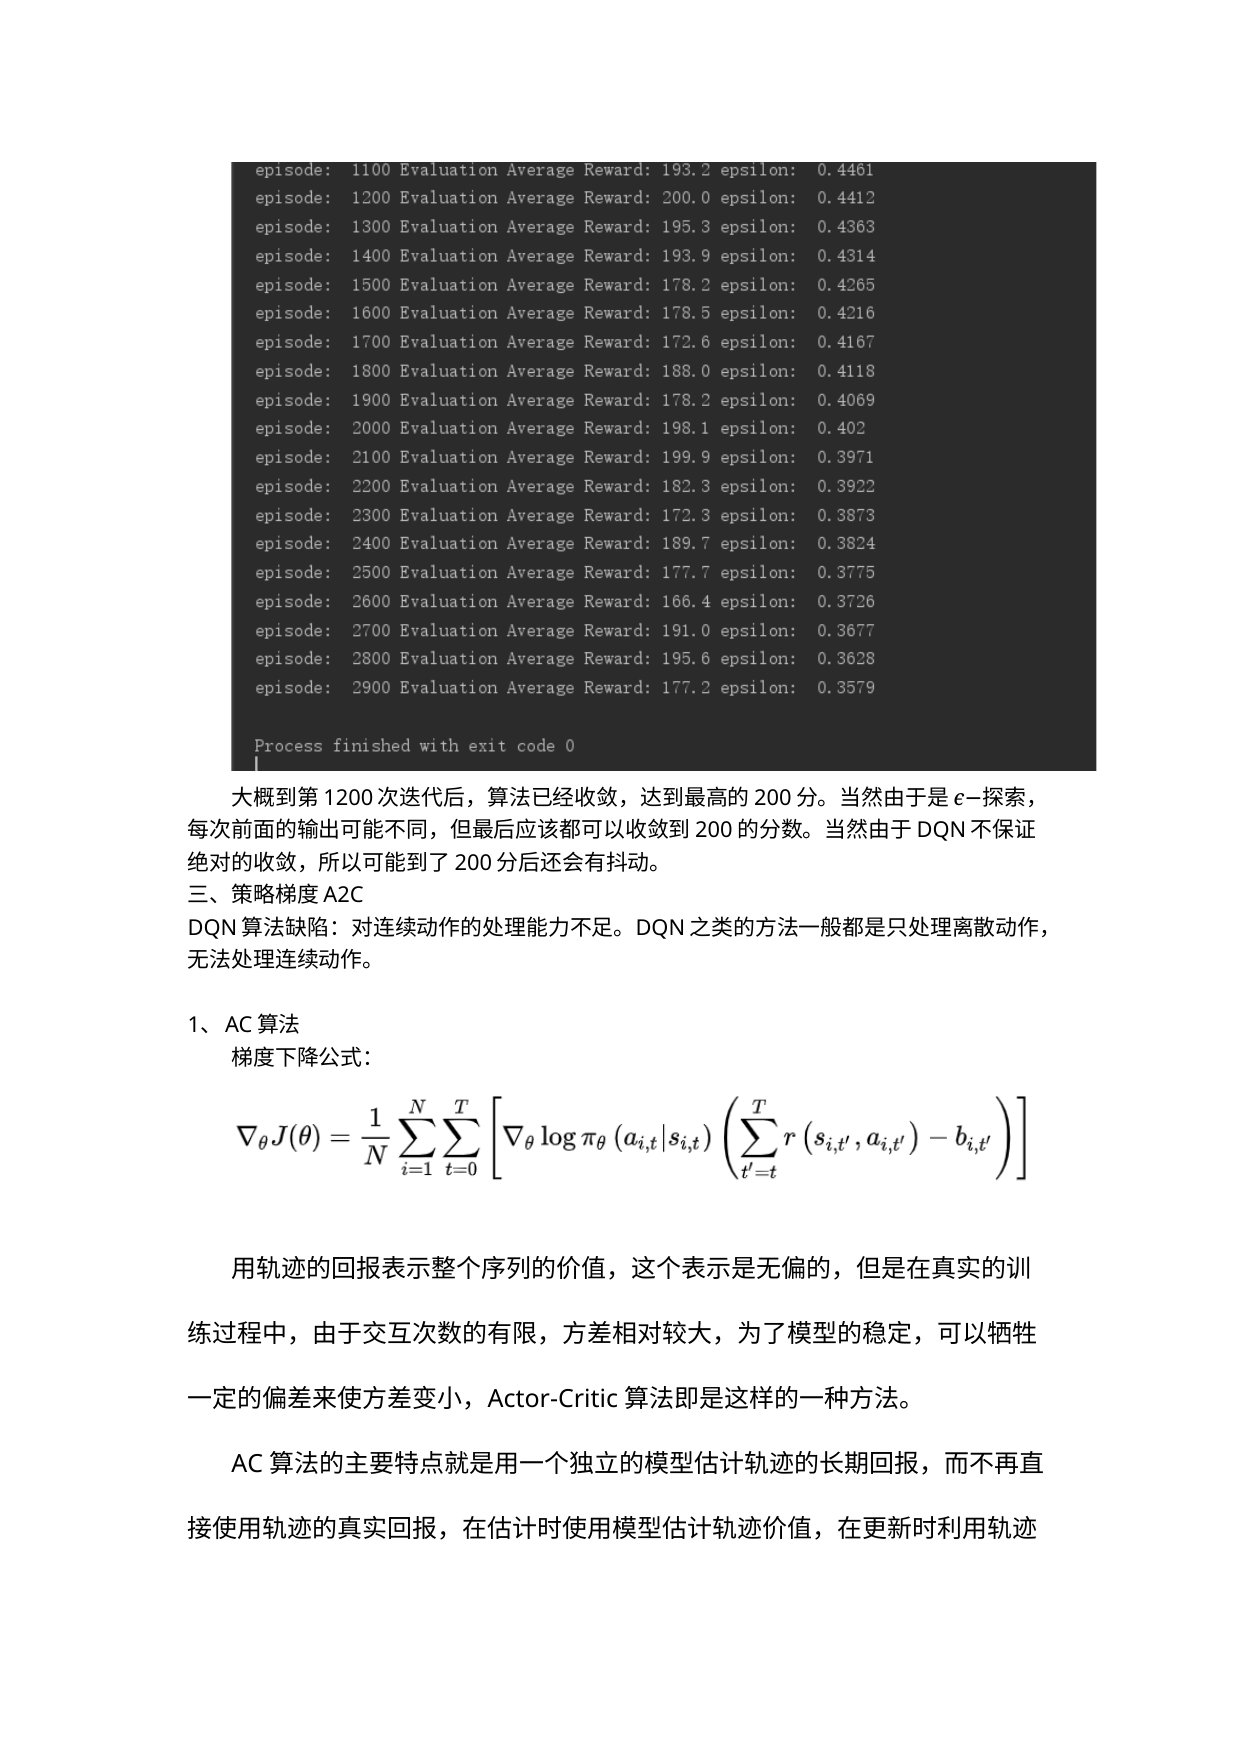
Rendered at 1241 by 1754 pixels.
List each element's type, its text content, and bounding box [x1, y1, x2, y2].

text DQN算法缺陷：对连续动作的处理能力不足。DQN之类的方法一般都是只处理离散动作，无法处理连续动作。 [187, 909, 1053, 974]
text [187, 1429, 1053, 1559]
picture [231, 162, 1097, 771]
picture [187, 1072, 1053, 1208]
text 三、策略梯度A2C [187, 877, 1053, 909]
text 用轨迹的回报表示整个序列的价值，这个表示是无偏的，但是在真实的训练过程中，由于交互次数的有限，方差相对较大，为了模型的稳定，可以牺牲一定的偏差来使方差变小，Actor-Critic 算法即是这样的一种方法。 [187, 1234, 1053, 1429]
list AC算法 [187, 1007, 1053, 1039]
text 大概到第1200次迭代后，算法已经收敛，达到最高的200分。当然由于是ϵ−探索，每次前面的输出可能不同，但最后应该都可以收敛到200的分数。当然由于DQN不保证绝对的收敛，所以可能到了200分后还会有抖动。 [187, 779, 1053, 877]
text 梯度下降公式： [187, 1039, 1053, 1072]
